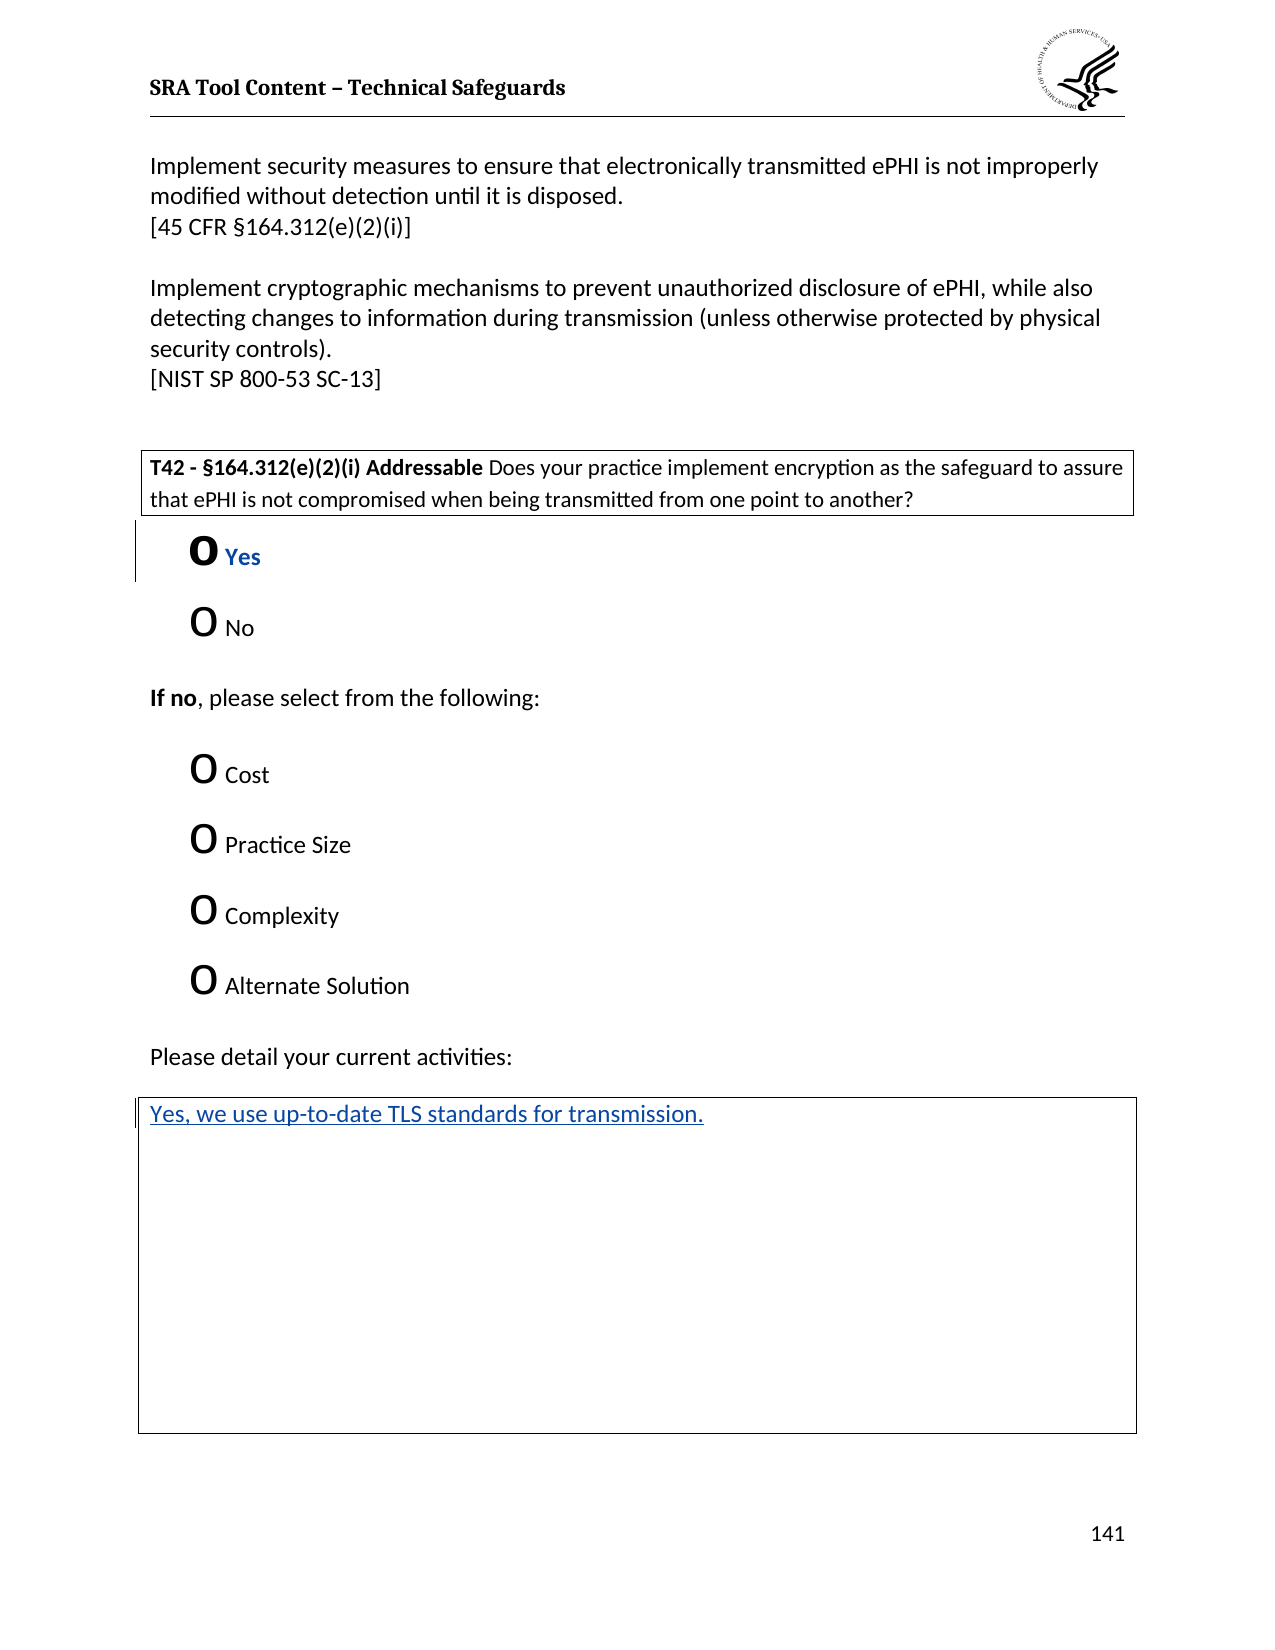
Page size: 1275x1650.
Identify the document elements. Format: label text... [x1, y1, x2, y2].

list Practice Size [187, 808, 1125, 870]
text [NIST SP 800-53 SC-13] [150, 364, 1125, 394]
text Please detail your current activities: [150, 1041, 1125, 1071]
subtitle T42 - §164.312(e)(2)(i) Addressable Does your practice implement encryption as the safeguard to assure that ePHI is not compromised when being transmitted from one point to another? [142, 451, 1133, 515]
text Implement security measures to ensure that electronically transmitted ePHI is not improperly modified without detection until it is disposed. [150, 150, 1125, 211]
text [45 CFR §164.312(e)(2)(i)] [150, 211, 1125, 242]
list Yes [187, 520, 1125, 582]
text Implement cryptographic mechanisms to prevent unauthorized disclosure of ePHI, while also detecting changes to information during transmission (unless otherwise protected by physical security controls). [150, 272, 1125, 364]
table_header [139, 1098, 1136, 1433]
list Alternate Solution [187, 949, 1125, 1011]
list Cost [187, 738, 1125, 799]
list Complexity [187, 879, 1125, 940]
picture [1037, 29, 1119, 111]
text If no, please select from the following: [150, 682, 1125, 713]
list No [187, 591, 1125, 652]
